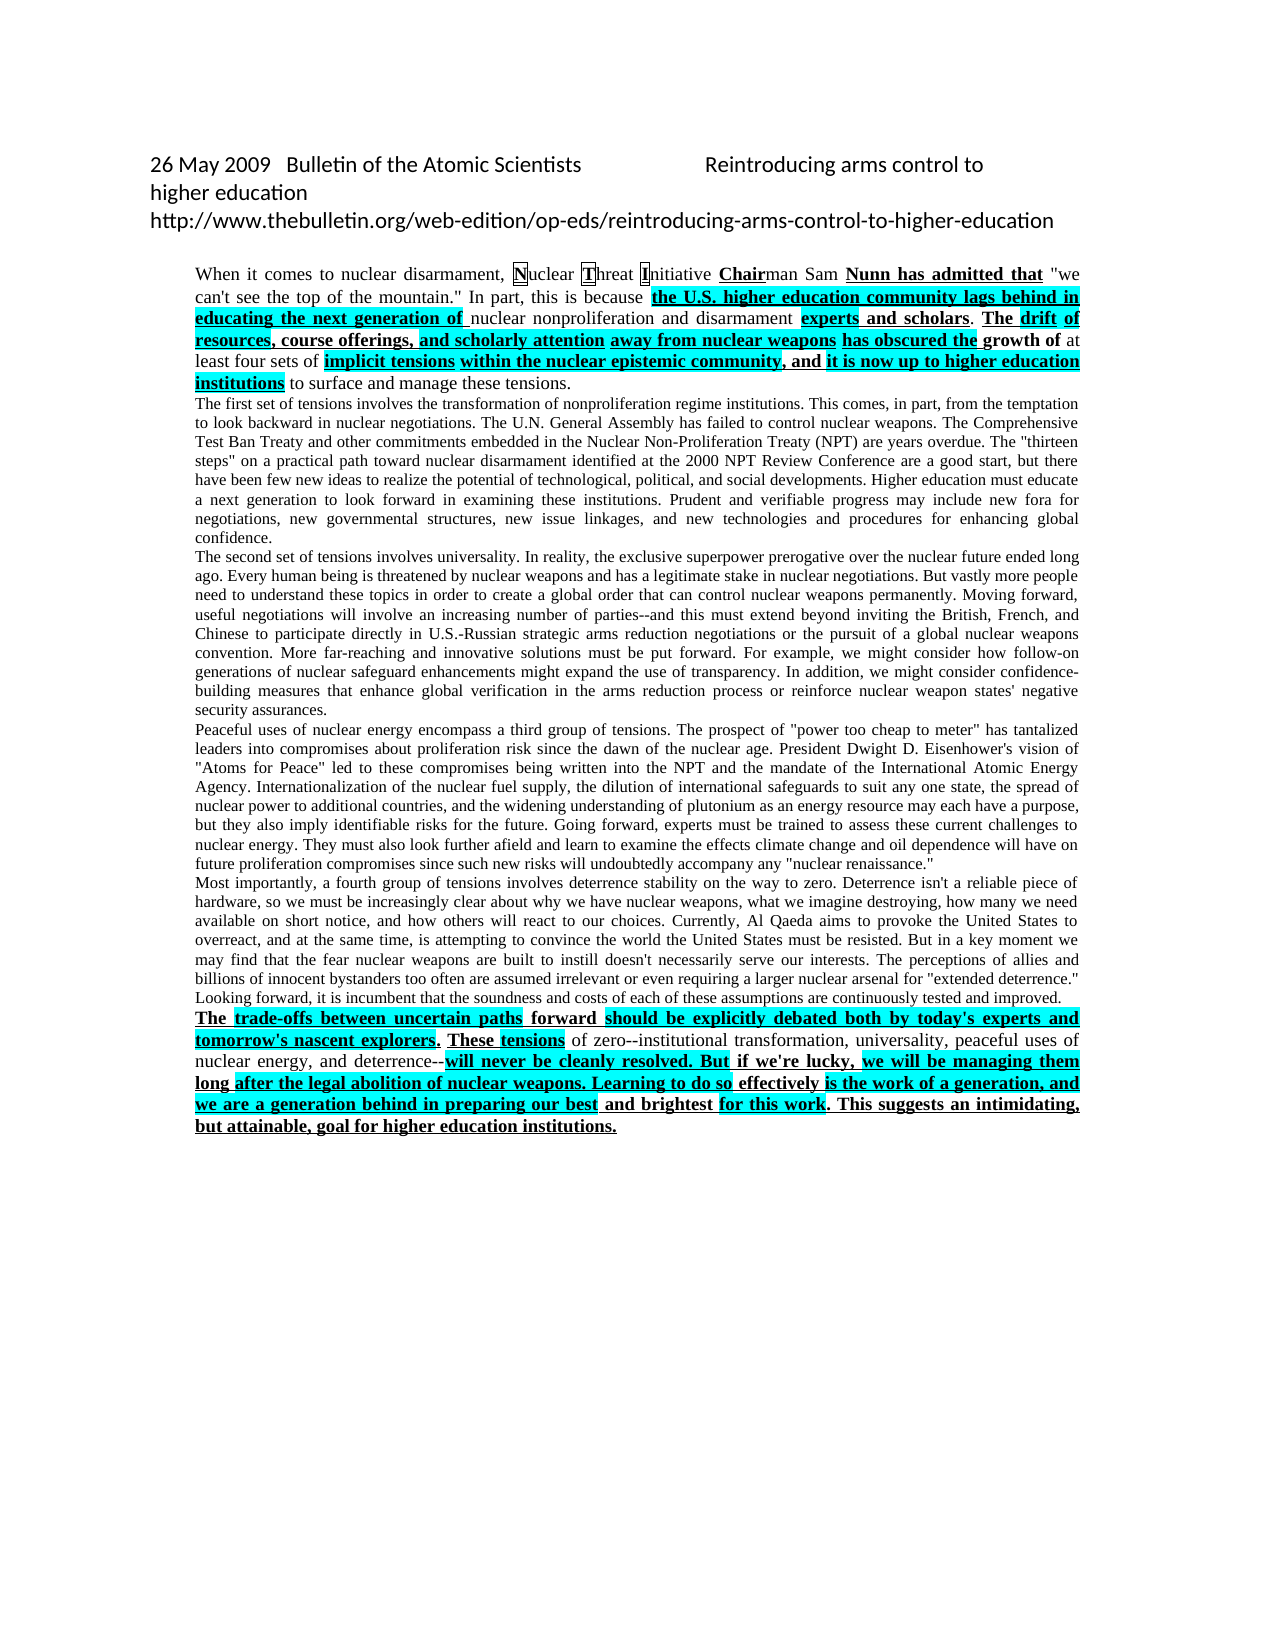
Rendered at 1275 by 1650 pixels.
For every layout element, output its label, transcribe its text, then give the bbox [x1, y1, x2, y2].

text The first set of tensions involves the transformation of nonproliferation regime institutions. This comes, in part, from the temptation to look backward in nuclear negotiations. The U.N. General Assembly has failed to control nuclear weapons. The Comprehensive Test Ban Treaty and other commitments embedded in the Nuclear Non-Proliferation Treaty (NPT) are years overdue. The "thirteen steps" on a practical path toward nuclear disarmament identified at the 2000 NPT Review Conference are a good start, but there have been few new ideas to realize the potential of technological, political, and social developments. Higher education must educate a next generation to look forward in examining these institutions. Prudent and verifiable progress may include new fora for negotiations, new governmental structures, new issue linkages, and new technologies and procedures for enhancing global confidence. [195, 393, 1080, 547]
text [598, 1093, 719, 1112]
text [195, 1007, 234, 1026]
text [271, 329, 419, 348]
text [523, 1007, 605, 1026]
text When it comes to nuclear disarmament, Nuclear Threat Initiative Chairman Sam Nunn has admitted that "we can't see the top of the mountain." In part, this is because the U.S. higher education community lags behind in educating the next generation of nuclear nonproliferation and disarmament experts and scholars. The drift of resources, course offerings, and scholarly attention away from nuclear weapons has obscured the growth of at least four sets of implicit tensions within the nuclear epistemic community, and it is now up to higher education institutions to surface and manage these tensions. [195, 349, 1080, 393]
text Most importantly, a fourth group of tensions involves deterrence stability on the way to zero. Deterrence isn't a reliable piece of hardware, so we must be increasingly clear about why we have nuclear weapons, what we imagine destroying, how many we need available on short notice, and how others will react to our choices. Currently, Al Qaeda aims to provoke the United States to overreact, and at the same time, is attempting to convince the world the United States must be resisted. But in a key moment we may find that the fear nuclear weapons are built to instill doesn't necessarily serve our interests. The perceptions of allies and billions of innocent bystanders too often are assumed irrelevant or even requiring a larger nuclear arsenal for "extended deterrence." Looking forward, it is incumbent that the soundness and costs of each of these assumptions are continuously tested and improved. [195, 873, 1080, 1007]
text When it comes to nuclear disarmament, Nuclear Threat Initiative Chairman Sam Nunn has admitted that "we can't see the top of the mountain." In part, this is because the U.S. higher education community lags behind in educating the next generation of nuclear nonproliferation and disarmament experts and scholars. The drift of resources, course offerings, and scholarly attention away from nuclear weapons has obscured the growth of at least four sets of implicit tensions within the nuclear epistemic community, and it is now up to higher education institutions to surface and manage these tensions. [195, 262, 1080, 329]
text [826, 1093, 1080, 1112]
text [150, 150, 1125, 206]
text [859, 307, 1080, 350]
text http://www.thebulletin.org/web-edition/op-eds/reintroducing-arms-control-to-higher-education [150, 206, 1125, 234]
text The second set of tensions involves universality. In reality, the exclusive superpower prerogative over the nuclear future ended long ago. Every human being is threatened by nuclear weapons and has a legitimate stake in nuclear negotiations. But vastly more people need to understand these topics in order to create a global order that can control nuclear weapons permanently. Moving forward, useful negotiations will involve an increasing number of parties--and this must extend beyond inviting the British, French, and Chinese to participate directly in U.S.-Russian strategic arms reduction negotiations or the pursuit of a global nuclear weapons convention. More far-reaching and innovative solutions must be put forward. For example, we might consider how follow-on generations of nuclear safeguard enhancements might expand the use of transparency. In addition, we might consider confidence-building measures that enhance global verification in the arms reduction process or reinforce nuclear weapon states' negative security assurances. [195, 547, 1080, 719]
text Peaceful uses of nuclear energy encompass a third group of tensions. The prospect of "power too cheap to meter" has tantalized leaders into compromises about proliferation risk since the dawn of the nuclear age. President Dwight D. Eisenhower's vision of "Atoms for Peace" led to these compromises being written into the NPT and the mandate of the International Atomic Energy Agency. Internationalization of the nuclear fuel supply, the dilution of international safeguards to suit any one state, the spread of nuclear power to additional countries, and the widening understanding of plutonium as an energy resource may each have a purpose, but they also imply identifiable risks for the future. Going forward, experts must be trained to assess these current challenges to nuclear energy. They must also look further afield and learn to examine the effects climate change and oil dependence will have on future proliferation compromises since such new risks will undoubtedly accompany any "nuclear renaissance." [195, 719, 1080, 873]
text The trade-offs between uncertain paths forward should be explicitly debated both by today's experts and tomorrow's nascent explorers. These tensions of zero--institutional transformation, universality, peaceful uses of nuclear energy, and deterrence--will never be cleanly resolved. But if we're lucky, we will be managing them long after the legal abolition of nuclear weapons. Learning to do so effectively is the work of a generation, and we are a generation behind in preparing our best and brightest for this work. This suggests an intimidating, but attainable, goal for higher education institutions. [195, 1027, 1080, 1090]
